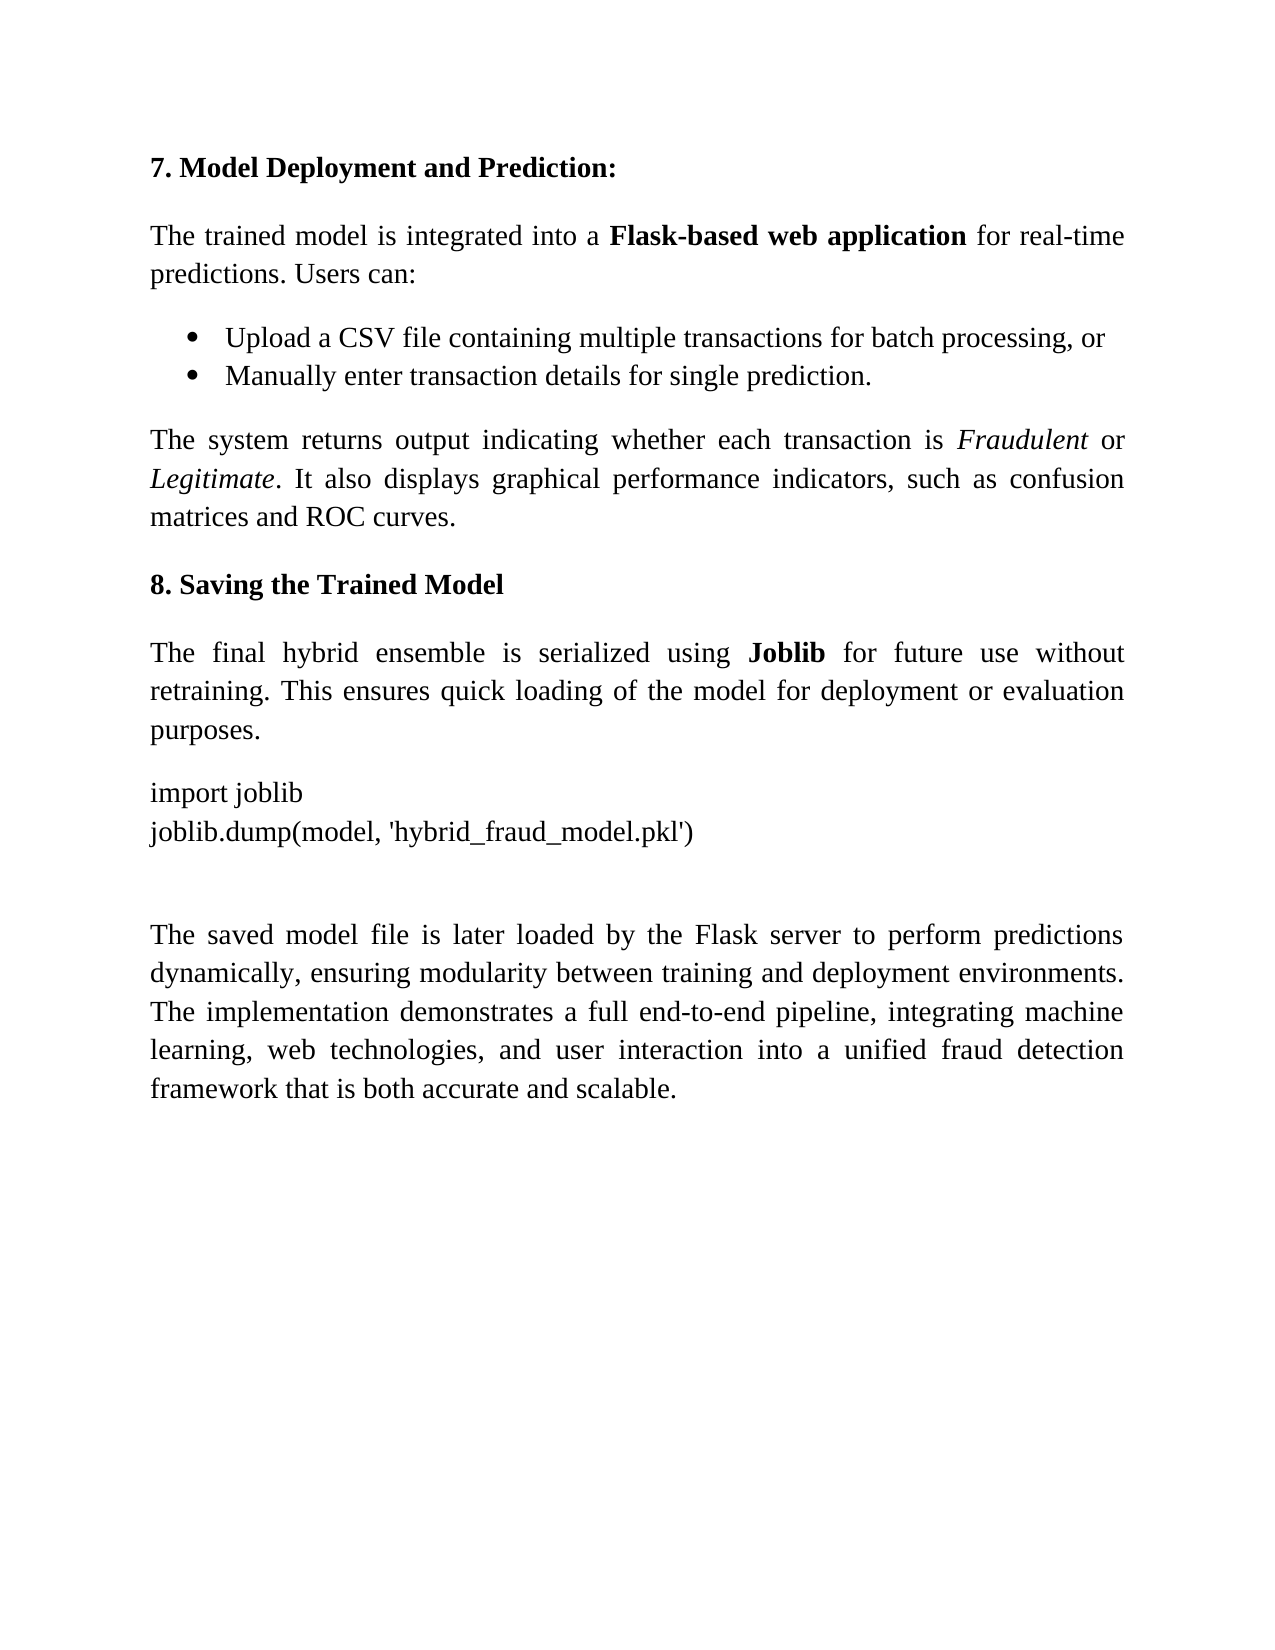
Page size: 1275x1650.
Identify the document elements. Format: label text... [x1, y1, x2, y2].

subtitle 8. Saving the Trained Model [150, 567, 1125, 601]
text The final hybrid ensemble is serialized using Joblib for future use without retraining. This ensures quick loading of the model for deployment or evaluation purposes. [150, 635, 1125, 746]
text import joblib joblib.dump(model, 'hybrid_fraud_model.pkl') [150, 776, 1125, 887]
list Manually enter transaction details for single prediction. [187, 358, 1125, 392]
text The trained model is integrated into a Flask-based web application for real-time predictions. Users can: [150, 218, 1125, 290]
subtitle 7. Model Deployment and Prediction: [150, 150, 1125, 183]
text The saved model file is later loaded by the Flask server to perform predictions dynamically, ensuring modularity between training and deployment environments. The implementation demonstrates a full end-to-end pipeline, integrating machine learning, web technologies, and user interaction into a unified fraud detection framework that is both accurate and scalable. [150, 917, 1125, 1104]
text The system returns output indicating whether each transaction is Fraudulent or Legitimate. It also displays graphical performance indicators, such as confusion matrices and ROC curves. [150, 422, 1125, 533]
list Upload a CSV file containing multiple transactions for batch processing, or [187, 320, 1125, 353]
